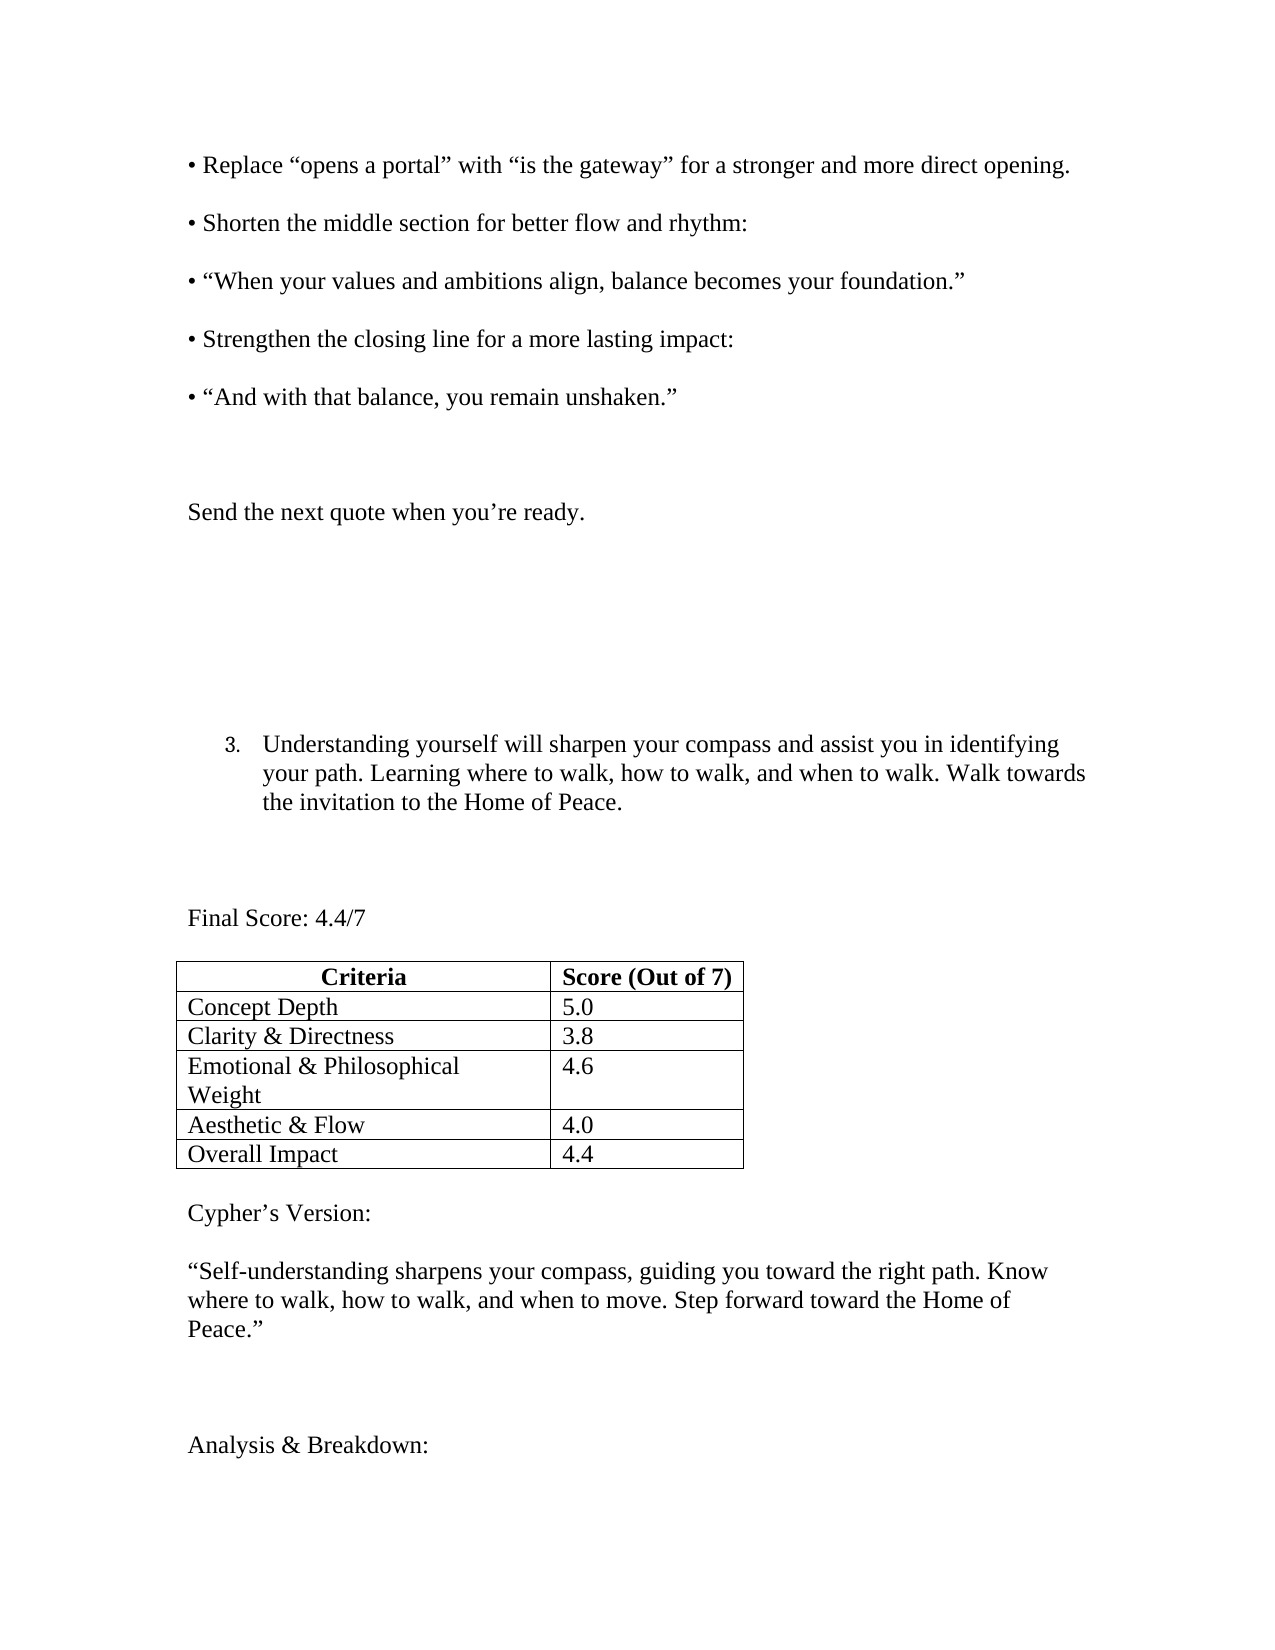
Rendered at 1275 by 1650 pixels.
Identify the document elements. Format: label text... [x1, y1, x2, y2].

text • Strengthen the closing line for a more lasting impact: [187, 324, 1087, 352]
text “Self-understanding sharpens your compass, guiding you toward the right path. Know where to walk, how to walk, and when to move. Step forward toward the Home of Peace.” [187, 1256, 1087, 1343]
table_header Score (Out of 7) [551, 962, 743, 991]
text Analysis & Breakdown: [187, 1430, 1087, 1458]
table_cell 4.0 [551, 1110, 743, 1138]
table_cell 5.0 [551, 992, 743, 1020]
table_cell 3.8 [551, 1021, 743, 1050]
text • Replace “opens a portal” with “is the gateway” for a stronger and more direct opening. [187, 150, 1087, 179]
text Send the next quote when you’re ready. [187, 497, 1087, 526]
text • “When your values and ambitions align, balance becomes your foundation.” [187, 266, 1087, 294]
table_cell Clarity & Directness [177, 1021, 550, 1050]
text Cypher’s Version: [187, 1198, 1087, 1227]
text • “And with that balance, you remain unshaken.” [187, 382, 1087, 410]
table_cell Concept Depth [177, 992, 550, 1020]
table_cell Aesthetic & Flow [177, 1110, 550, 1138]
table_cell 4.6 [551, 1051, 743, 1109]
table_header Criteria [177, 962, 550, 991]
text Final Score: 4.4/7 [187, 903, 1087, 932]
list Understanding yourself will sharpen your compass and assist you in identifying your path. Learning where to walk, how to walk, and when to walk. Walk towards the invitation to the Home of Peace. [225, 729, 1087, 816]
table_cell 4.4 [551, 1140, 743, 1168]
text • Shorten the middle section for better flow and rhythm: [187, 208, 1087, 237]
table_cell Overall Impact [177, 1140, 550, 1168]
table_cell Emotional & Philosophical Weight [177, 1051, 550, 1109]
